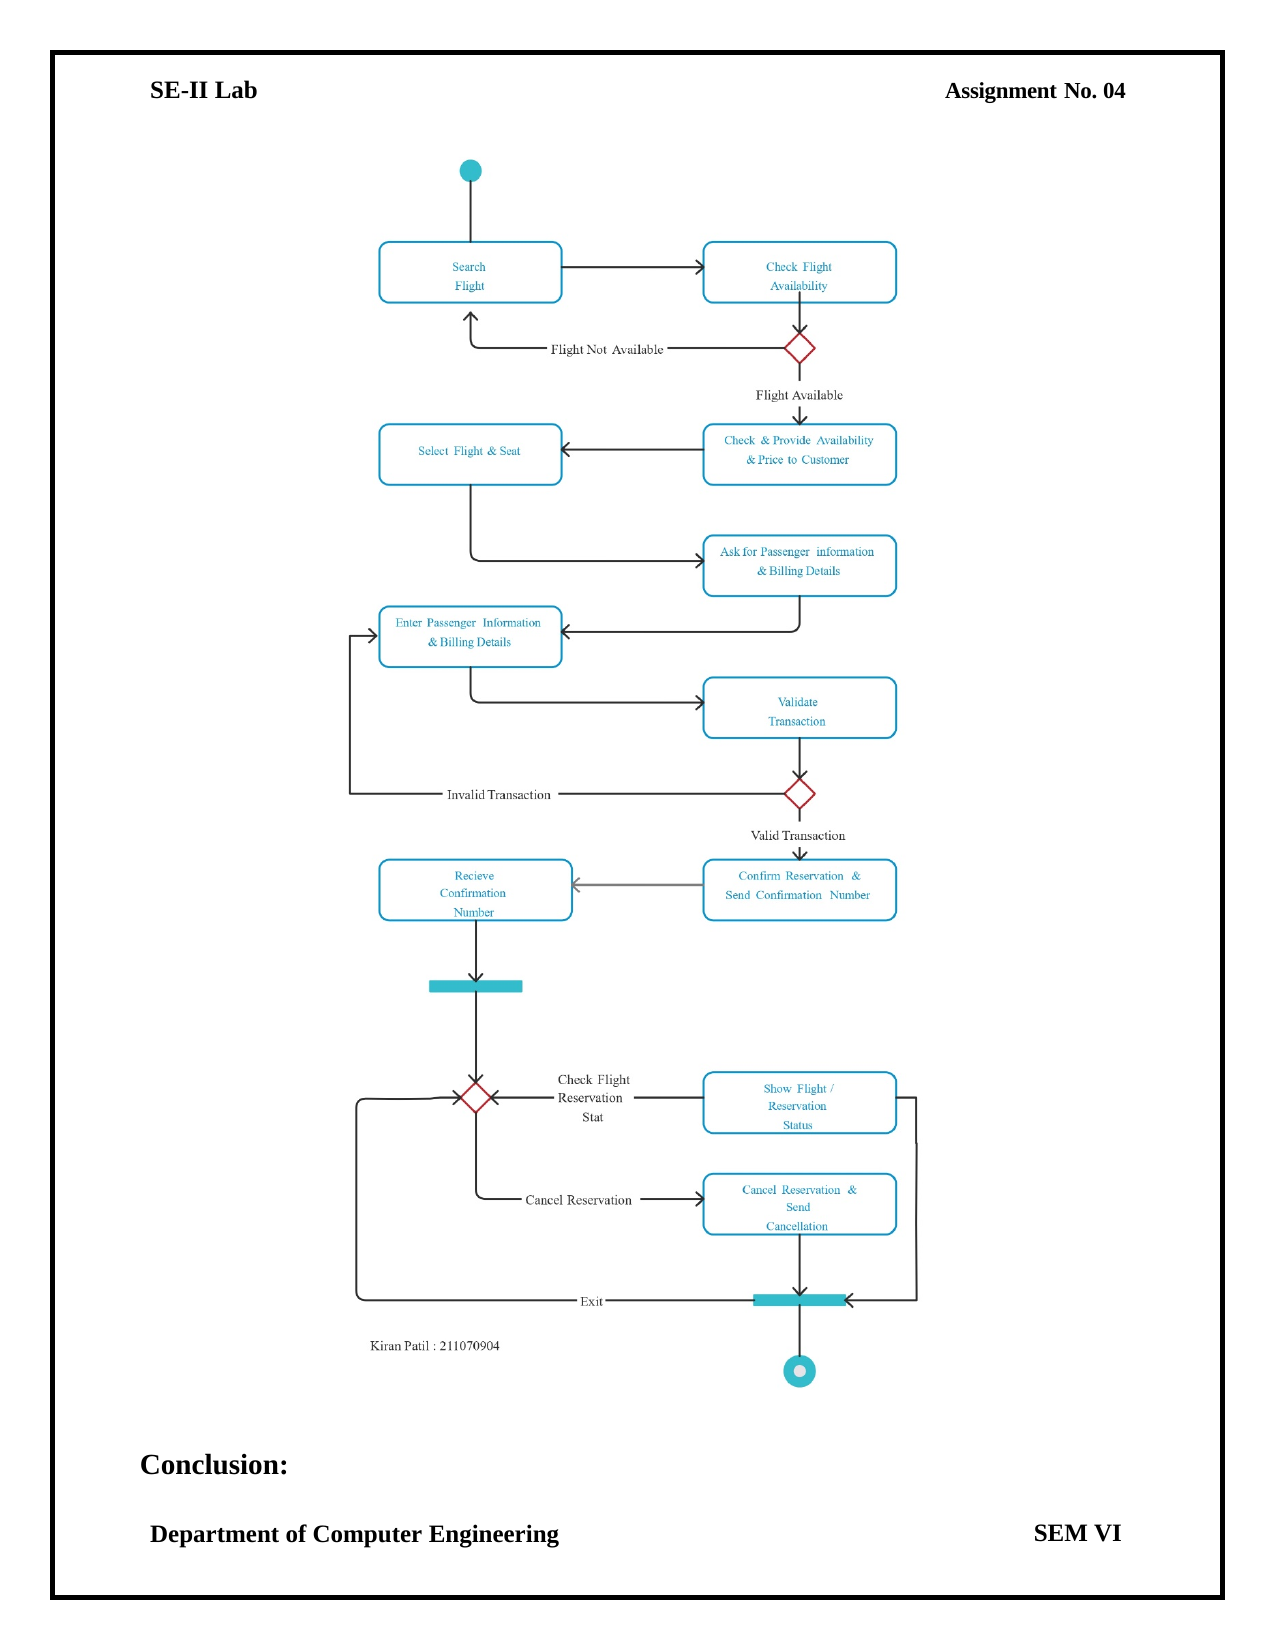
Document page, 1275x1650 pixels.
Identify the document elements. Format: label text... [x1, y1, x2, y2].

text Conclusion: [139, 1447, 1137, 1481]
picture [295, 141, 982, 1414]
